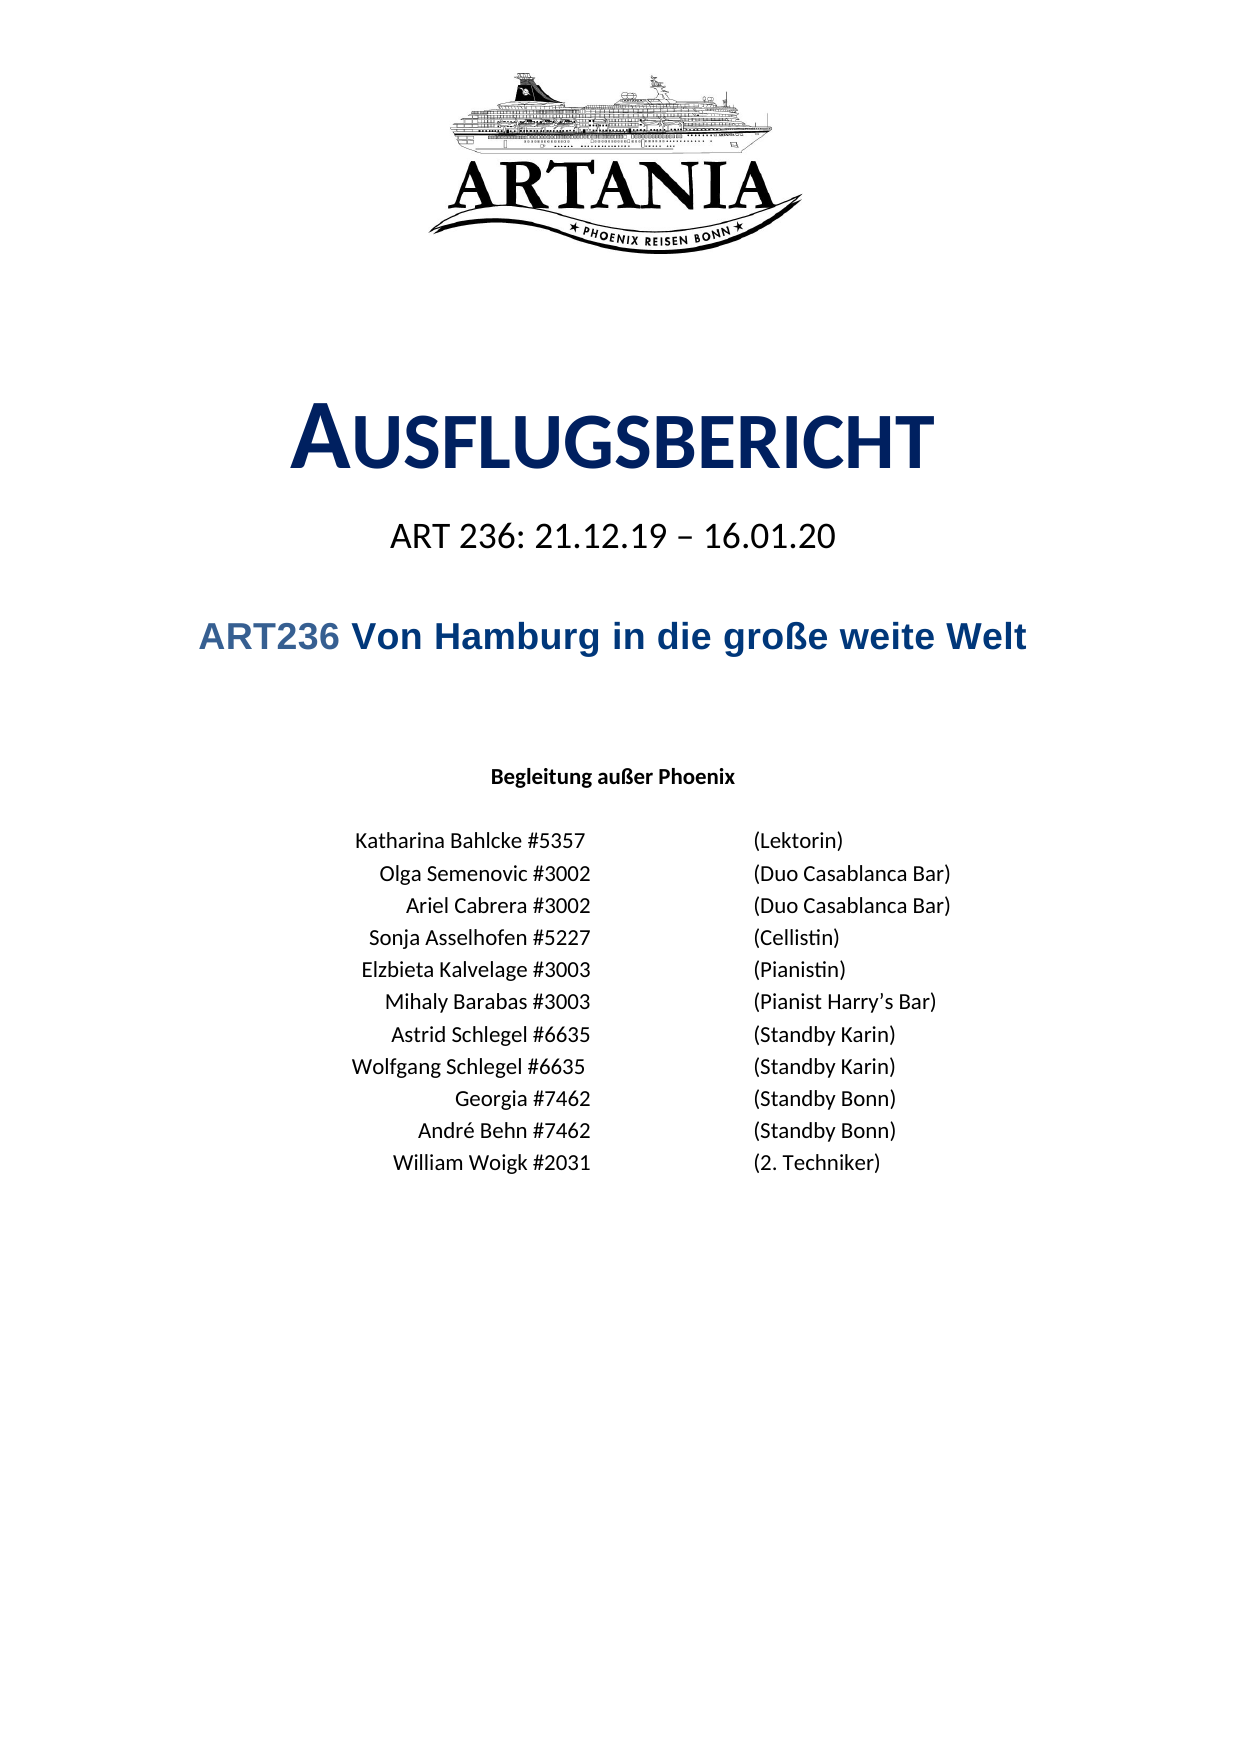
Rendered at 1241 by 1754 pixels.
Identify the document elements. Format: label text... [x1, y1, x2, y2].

text Sonja Asselhofen #5227 (Cellistin) [103, 923, 1122, 951]
text Elzbieta Kalvelage #3003 (Pianistin) [103, 955, 1122, 983]
text Ausflugsbericht [103, 371, 1122, 493]
text Ariel Cabrera #3002 (Duo Casablanca Bar) [103, 891, 1122, 919]
text Astrid Schlegel #6635 (Standby Karin) [103, 1020, 1122, 1048]
text ART 236: 21.12.19 – 16.01.20 [103, 512, 1122, 557]
picture [428, 73, 803, 254]
text Katharina Bahlcke #5357 (Lektorin) [103, 827, 1122, 854]
text Mihaly Barabas #3003 (Pianist Harry’s Bar) [103, 987, 1122, 1016]
text William Woigk #2031 (2. Techniker) [103, 1148, 1122, 1176]
text Begleitung außer Phoenix [103, 762, 1122, 790]
text André Behn #7462 (Standby Bonn) [103, 1116, 1122, 1144]
subtitle ART236 Von Hamburg in die große weite Welt [103, 614, 1122, 657]
text Georgia #7462 (Standby Bonn) [103, 1084, 1122, 1112]
text Olga Semenovic #3002 (Duo Casablanca Bar) [103, 859, 1122, 887]
text Wolfgang Schlegel #6635 (Standby Karin) [103, 1052, 1122, 1080]
